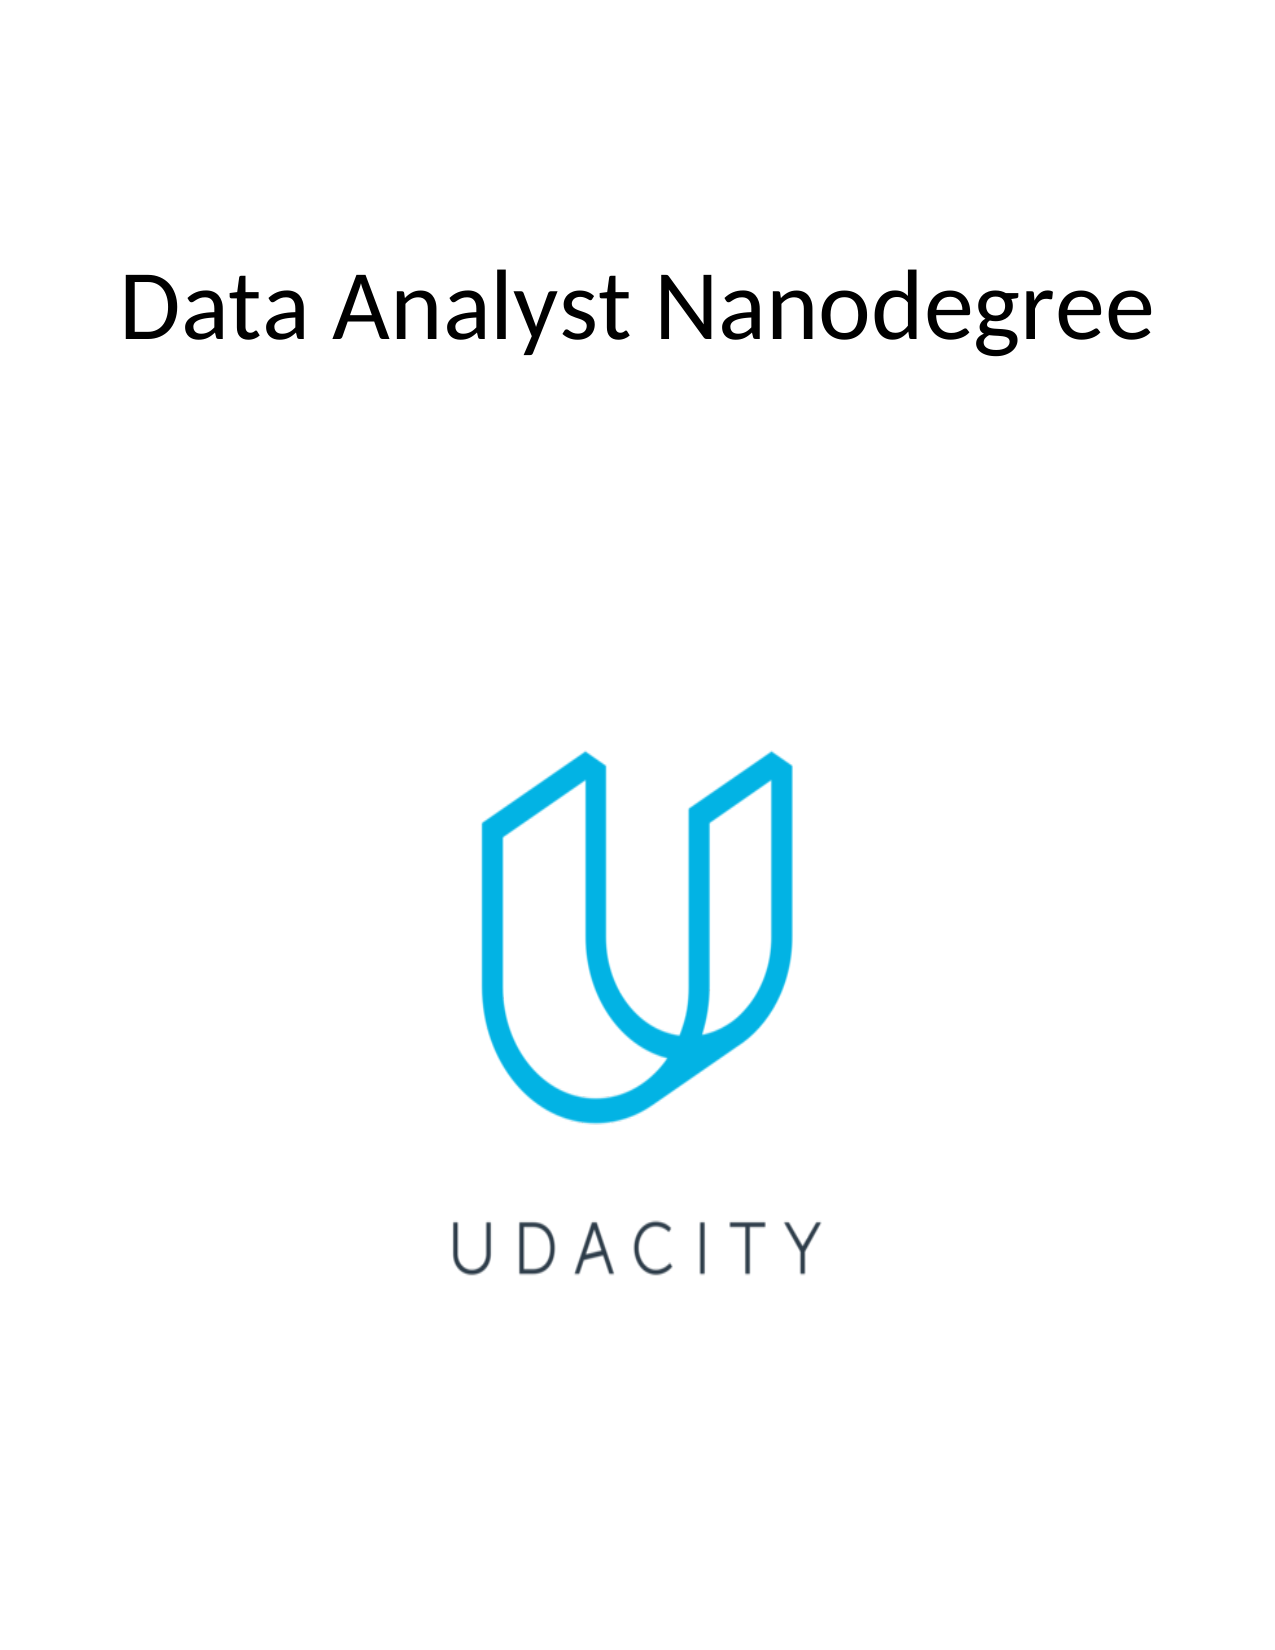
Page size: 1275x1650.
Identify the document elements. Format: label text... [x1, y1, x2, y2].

text Data Analyst Nanodegree [37, 242, 1237, 364]
picture [119, 687, 1156, 1339]
